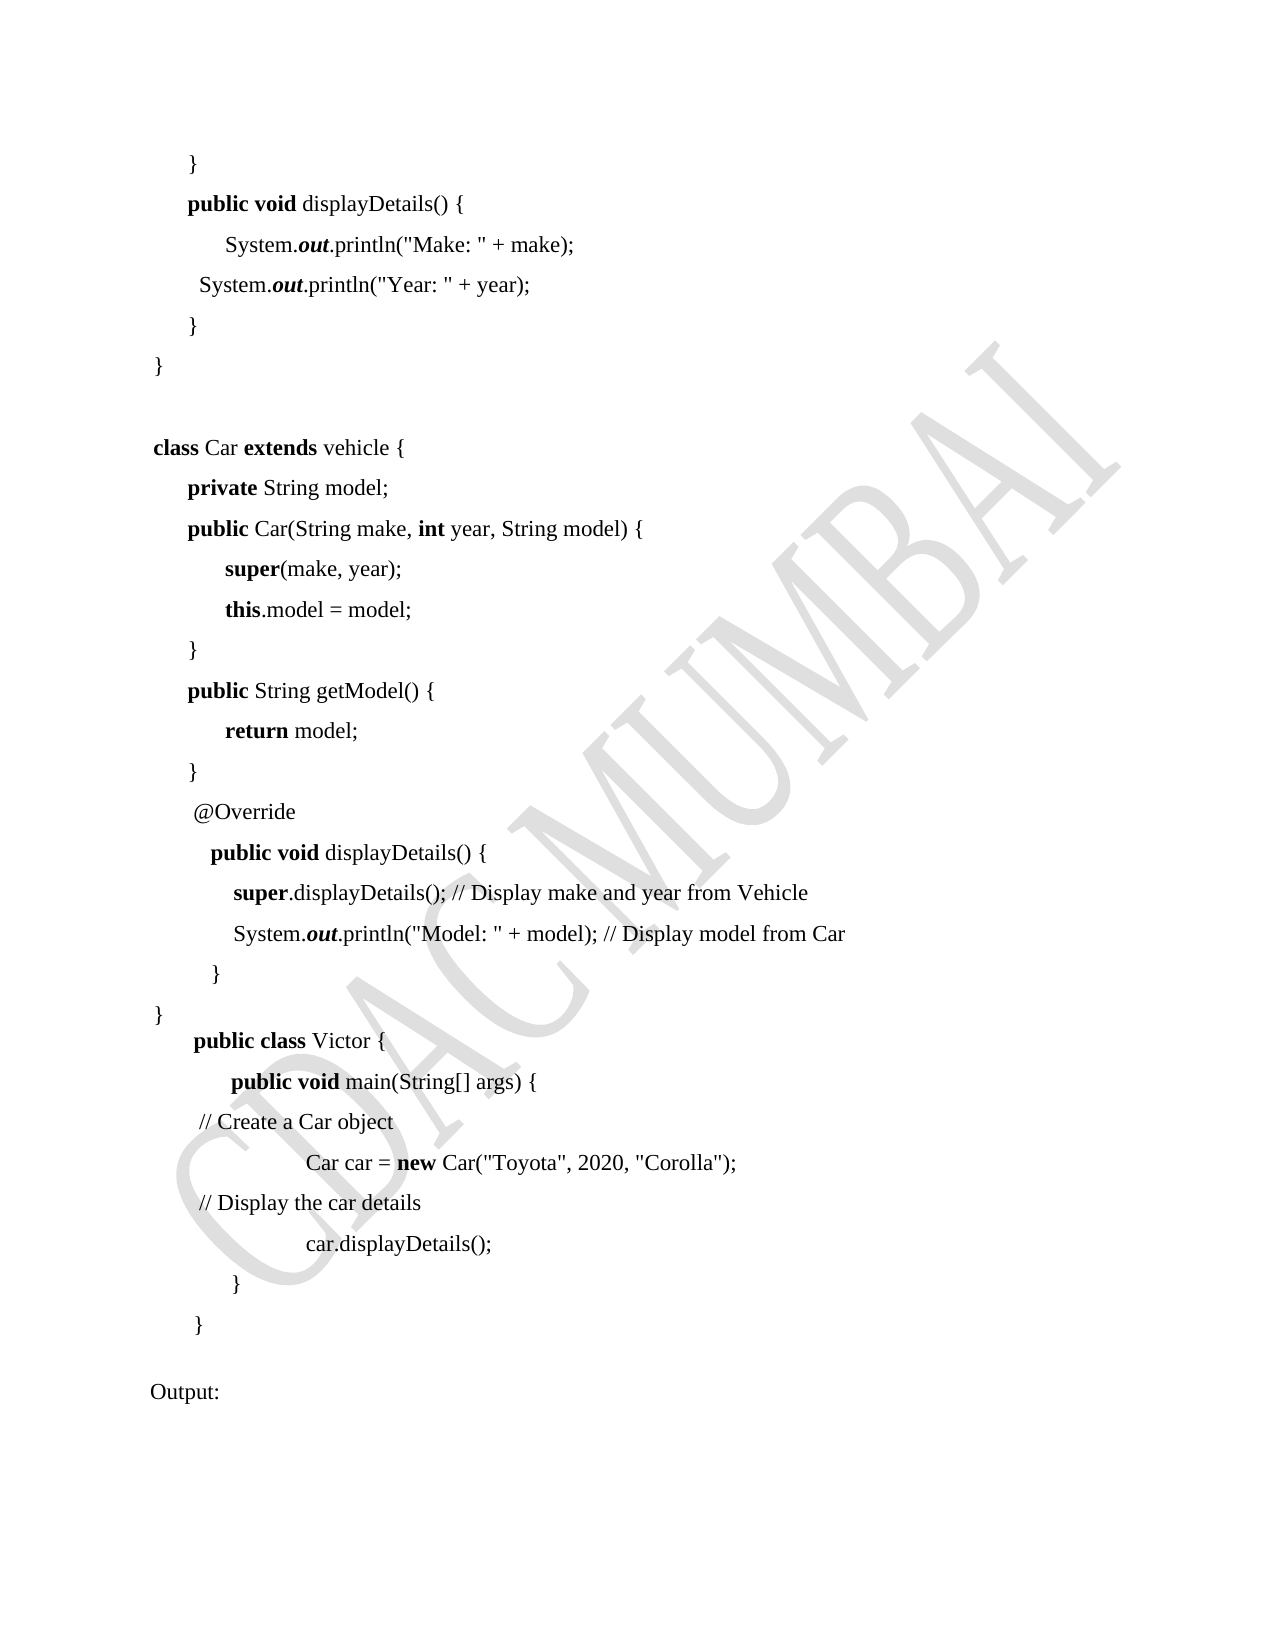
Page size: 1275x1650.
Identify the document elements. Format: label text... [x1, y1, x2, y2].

list public void displayDetails() { [153, 191, 1125, 217]
list } [153, 353, 1125, 379]
list car.displayDetails(); [153, 1230, 1125, 1256]
list class Car extends vehicle { [153, 434, 1125, 460]
list } [153, 1270, 1125, 1297]
list System.out.println("Make: " + make); [153, 231, 1125, 257]
list } [153, 960, 1125, 987]
list System.out.println("Model: " + model); // Display model from Car [153, 920, 1125, 946]
list } [153, 758, 1125, 784]
list // Display the car details [153, 1189, 1125, 1216]
list } [153, 1311, 1125, 1337]
list Car car = new Car("Toyota", 2020, "Corolla"); [153, 1149, 1125, 1175]
text public class Victor { [150, 1027, 1125, 1054]
list @Override [153, 798, 1125, 825]
list public String getModel() { [153, 677, 1125, 703]
list } [153, 150, 1125, 176]
list System.out.println("Year: " + year); [153, 272, 1125, 298]
list return model; [153, 717, 1125, 744]
list } [153, 636, 1125, 663]
list // Create a Car object [153, 1108, 1125, 1135]
list private String model; [153, 474, 1125, 501]
list public void displayDetails() { [153, 839, 1125, 865]
list super(make, year); [153, 555, 1125, 582]
list super.displayDetails(); // Display make and year from Vehicle [153, 879, 1125, 906]
list public void main(String[] args) { [153, 1068, 1125, 1094]
list public Car(String make, int year, String model) { [153, 515, 1125, 541]
list } [153, 1001, 1125, 1027]
list } [153, 312, 1125, 338]
text Output: [150, 1378, 1125, 1404]
list this.model = model; [153, 596, 1125, 622]
